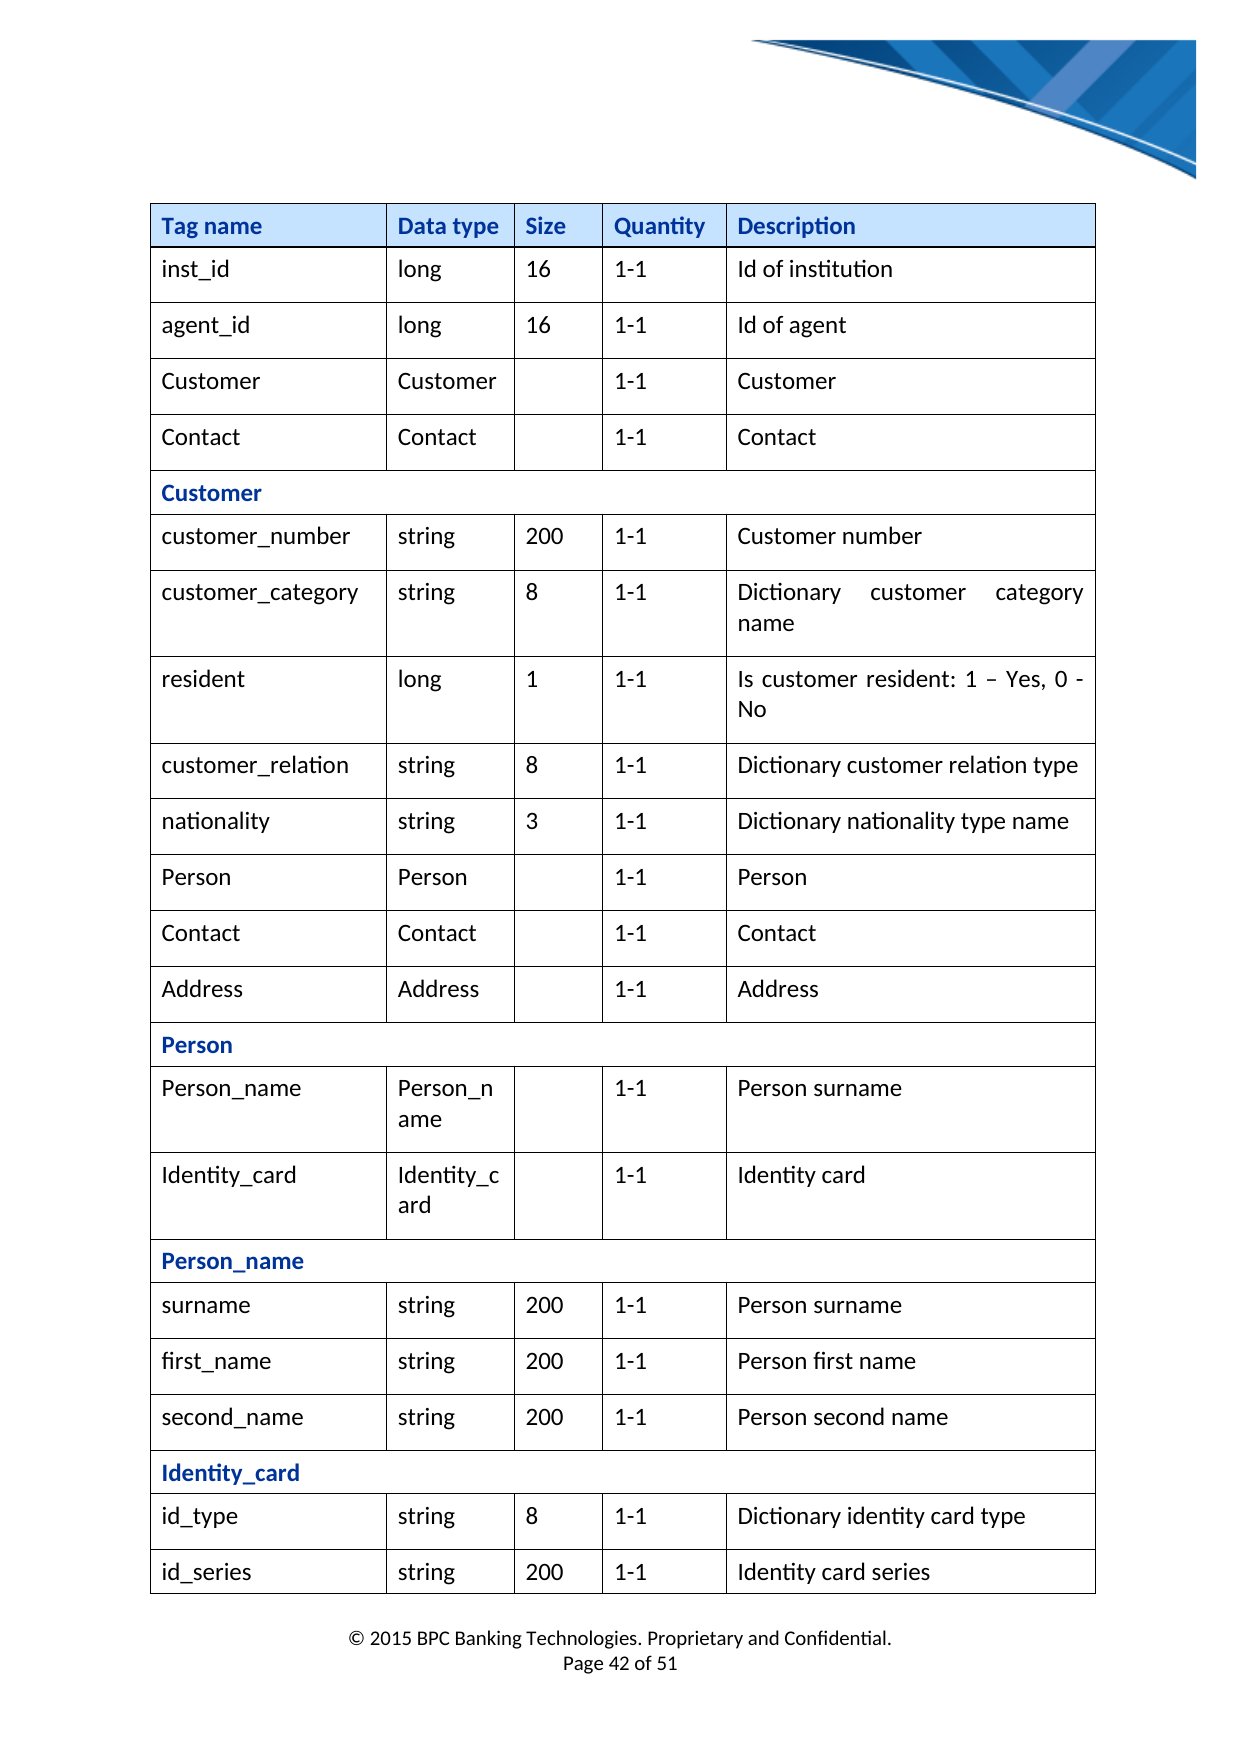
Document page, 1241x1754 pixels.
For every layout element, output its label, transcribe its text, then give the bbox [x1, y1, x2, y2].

table_cell Customer [387, 359, 514, 414]
table_cell 200 [515, 515, 602, 569]
table_cell 1-1 [603, 1550, 726, 1592]
table_cell Person surname [727, 1283, 1095, 1338]
table_cell [515, 1067, 602, 1152]
table_cell Contact [151, 415, 386, 470]
table_cell 1-1 [603, 303, 726, 358]
table_cell Identity_card [387, 1153, 514, 1238]
table_cell Contact [387, 911, 514, 966]
table_cell agent_id [151, 303, 386, 358]
table_cell Contact [727, 911, 1095, 966]
table_cell Is customer resident: 1 – Yes, 0 -No [727, 657, 1095, 742]
table_cell 1-1 [603, 248, 726, 302]
table_header Description [727, 204, 1095, 246]
table_cell [515, 1153, 602, 1238]
table_cell 1-1 [603, 1339, 726, 1394]
table_cell customer_relation [151, 744, 386, 798]
picture [745, 38, 1197, 185]
table_cell Identity card [727, 1153, 1095, 1238]
table_cell string [387, 1283, 514, 1338]
table_cell Dictionary nationality type name [727, 799, 1095, 854]
table_cell Person [387, 855, 514, 910]
table_cell customer_category [151, 571, 386, 656]
table_cell Identity_card [151, 1153, 386, 1238]
table_cell Person_name [151, 1240, 1095, 1282]
table_cell string [387, 1395, 514, 1450]
table_header Size [515, 204, 602, 246]
table_cell Person_name [387, 1067, 514, 1152]
table_cell long [387, 303, 514, 358]
table_header Tag name [151, 204, 386, 246]
table_cell long [387, 657, 514, 742]
table_cell 200 [515, 1339, 602, 1394]
table_cell Id of agent [727, 303, 1095, 358]
table_cell 8 [515, 744, 602, 798]
table_cell string [387, 1550, 514, 1592]
table_cell Identity_card [151, 1451, 1095, 1493]
table_cell string [387, 799, 514, 854]
table_cell 3 [515, 799, 602, 854]
table_cell Customer [151, 359, 386, 414]
table_cell 1-1 [603, 1494, 726, 1549]
table_cell Person [151, 1023, 1095, 1066]
table_cell 1-1 [603, 799, 726, 854]
table_cell string [387, 515, 514, 569]
table_cell 1-1 [603, 415, 726, 470]
table_cell Contact [151, 911, 386, 966]
table_cell Address [151, 967, 386, 1022]
table_cell Contact [387, 415, 514, 470]
table_cell 200 [515, 1550, 602, 1592]
table_cell [515, 855, 602, 910]
table_cell first_name [151, 1339, 386, 1394]
table_cell string [387, 1494, 514, 1549]
table_cell 16 [515, 303, 602, 358]
table_header Data type [387, 204, 514, 246]
table_cell Person first name [727, 1339, 1095, 1394]
table_cell Address [727, 967, 1095, 1022]
table_cell id_series [151, 1550, 386, 1592]
table_cell Person [151, 855, 386, 910]
table_cell Dictionary customer category name [727, 571, 1095, 656]
table_cell Person [727, 855, 1095, 910]
table_cell 1-1 [603, 967, 726, 1022]
table_cell Person second name [727, 1395, 1095, 1450]
table_cell inst_id [151, 248, 386, 302]
table_cell string [387, 744, 514, 798]
table_cell Contact [727, 415, 1095, 470]
table_cell 1-1 [603, 855, 726, 910]
table_cell 16 [515, 248, 602, 302]
table_cell [515, 967, 602, 1022]
table_cell 1-1 [603, 1153, 726, 1238]
table_cell 200 [515, 1395, 602, 1450]
table_cell nationality [151, 799, 386, 854]
table_cell 200 [515, 1283, 602, 1338]
table_cell 1-1 [603, 1067, 726, 1152]
table_cell 1-1 [603, 1283, 726, 1338]
table_cell 1-1 [603, 744, 726, 798]
table_cell surname [151, 1283, 386, 1338]
table_cell [515, 415, 602, 470]
table_header Quantity [603, 204, 726, 246]
table_cell Customer number [727, 515, 1095, 569]
table_cell Dictionary identity card type [727, 1494, 1095, 1549]
table_cell [515, 359, 602, 414]
table_cell Dictionary customer relation type [727, 744, 1095, 798]
table_cell 1-1 [603, 571, 726, 656]
table_cell 8 [515, 1494, 602, 1549]
table_cell resident [151, 657, 386, 742]
table_cell long [387, 248, 514, 302]
table_cell 1-1 [603, 911, 726, 966]
table_cell Address [387, 967, 514, 1022]
table_cell 1-1 [603, 1395, 726, 1450]
table_cell id_type [151, 1494, 386, 1549]
table_cell 1 [515, 657, 602, 742]
table_cell customer_number [151, 515, 386, 569]
table_cell Person surname [727, 1067, 1095, 1152]
table_cell Identity card series [727, 1550, 1095, 1592]
table_cell [515, 911, 602, 966]
table_cell 8 [515, 571, 602, 656]
table_cell string [387, 1339, 514, 1394]
table_cell string [387, 571, 514, 656]
table_cell Customer [151, 471, 1095, 513]
table_cell Customer [727, 359, 1095, 414]
table_cell 1-1 [603, 515, 726, 569]
table_cell Id of institution [727, 248, 1095, 302]
table_cell Person_name [151, 1067, 386, 1152]
table_cell second_name [151, 1395, 386, 1450]
table_cell 1-1 [603, 657, 726, 742]
table_cell 1-1 [603, 359, 726, 414]
